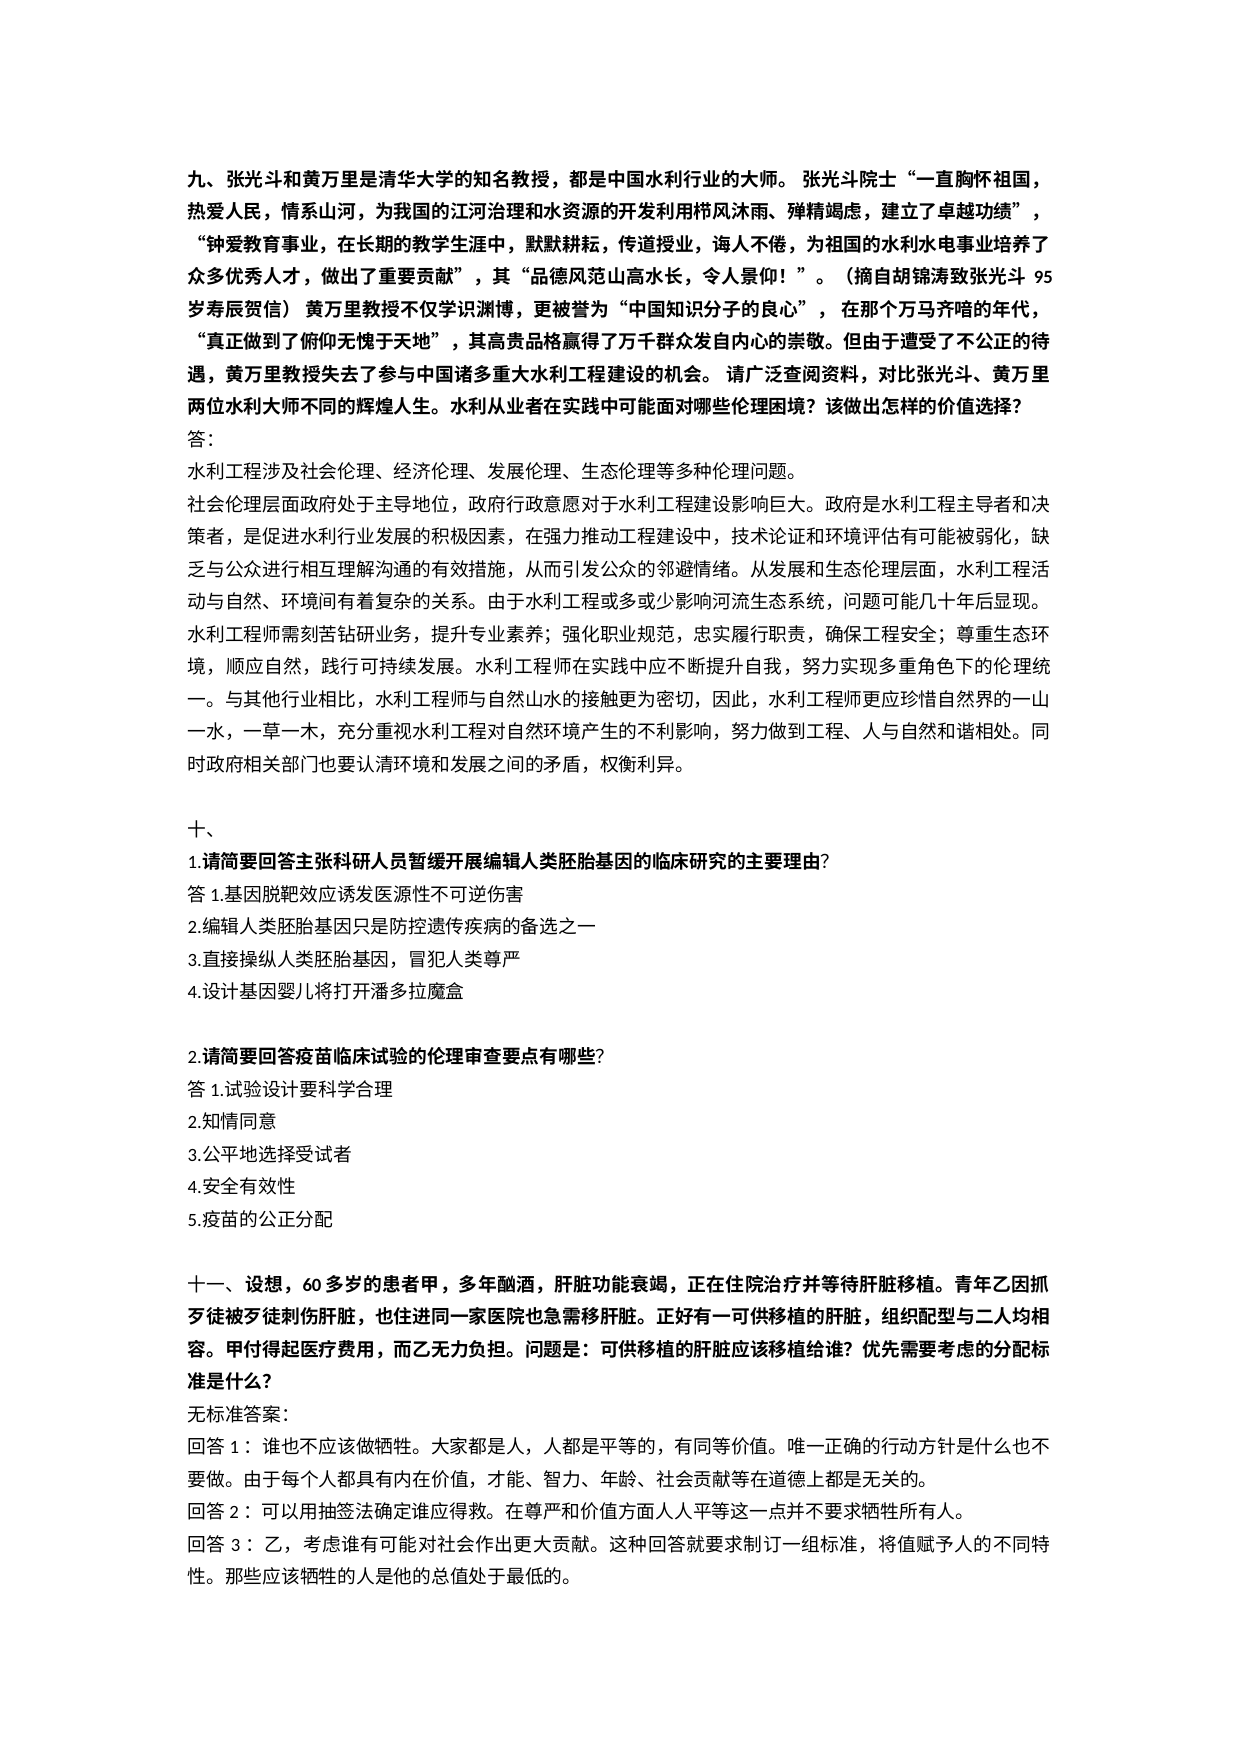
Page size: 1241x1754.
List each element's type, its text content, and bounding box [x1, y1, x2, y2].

text 社会伦理层面政府处于主导地位，政府行政意愿对于水利工程建设影响巨大。政府是水利工程主导者和决策者，是促进水利行业发展的积极因素，在强力推动工程建设中，技术论证和环境评估有可能被弱化，缺乏与公众进行相互理解沟通的有效措施，从而引发公众的邻避情绪。从发展和生态伦理层面，水利工程活动与自然、环境间有着复杂的关系。由于水利工程或多或少影响河流生态系统，问题可能几十年后显现。 [187, 487, 1053, 617]
text 水利工程师需刻苦钻研业务，提升专业素养；强化职业规范，忠实履行职责，确保工程安全；尊重生态环境，顺应自然，践行可持续发展。水利工程师在实践中应不断提升自我，努力实现多重角色下的伦理统一。与其他行业相比，水利工程师与自然山水的接触更为密切，因此，水利工程师更应珍惜自然界的一山一水，一草一木，充分重视水利工程对自然环境产生的不利影响，努力做到工程、人与自然和谐相处。同时政府相关部门也要认清环境和发展之间的矛盾，权衡利异。 [187, 617, 1053, 779]
text 回答 2 ：可以用抽签法确定谁应得救。在尊严和价值方面人人平等这一点并不要求牺牲所有人。 [187, 1494, 1053, 1527]
text 2.编辑人类胚胎基因只是防控遗传疾病的备选之一 [187, 909, 1053, 942]
text 4.设计基因婴儿将打开潘多拉魔盒 [187, 974, 1053, 1007]
text 回答 3 ：乙，考虑谁有可能对社会作出更大贡献。这种回答就要求制订一组标准，将值赋予人的不同特性。那些应该牺牲的人是他的总值处于最低的。 [187, 1527, 1053, 1592]
text 答1.基因脱靶效应诱发医源性不可逆伤害 [187, 877, 1053, 909]
text 4.安全有效性 [187, 1169, 1053, 1202]
text 回答 1 ：谁也不应该做牺牲。大家都是人，人都是平等的，有同等价值。唯一正确的行动方针是什么也不要做。由于每个人都具有内在价值，才能、智力、年龄、社会贡献等在道德上都是无关的。 [187, 1429, 1053, 1494]
list 5.疫苗的公正分配 [187, 1202, 1053, 1234]
text 答： [187, 422, 1053, 454]
list 十一、设想，60多岁的患者甲，多年酗酒，肝脏功能衰竭，正在住院治疗并等待肝脏移植。青年乙因抓歹徒被歹徒刺伤肝脏，也住进同一家医院也急需移肝脏。正好有一可供移植的肝脏，组织配型与二人均相容。甲付得起医疗费用，而乙无力负担。问题是：可供移植的肝脏应该移植给谁？优先需要考虑的分配标准是什么？ [187, 1267, 1053, 1397]
text 3.直接操纵人类胚胎基因，冒犯人类尊严 [187, 942, 1053, 974]
text 答1.试验设计要科学合理 [187, 1072, 1053, 1104]
text 九、张光斗和黄万里是清华大学的知名教授，都是中国水利行业的大师。 张光斗院士“一直胸怀祖国，热爱人民，情系山河，为我国的江河治理和水资源的开发利用栉风沐雨、殚精竭虑，建立了卓越功绩”，“钟爱教育事业，在长期的教学生涯中，默默耕耘，传道授业，诲人不倦，为祖国的水利水电事业培养了众多优秀人才，做出了重要贡献”，其“品德风范山高水长，令人景仰！”。（摘自胡锦涛致张光斗95岁寿辰贺信） 黄万里教授不仅学识渊博，更被誉为“中国知识分子的良心”， 在那个万马齐喑的年代，“真正做到了俯仰无愧于天地”，其高贵品格赢得了万千群众发自内心的崇敬。但由于遭受了不公正的待遇，黄万里教授失去了参与中国诸多重大水利工程建设的机会。 请广泛查阅资料，对比张光斗、黄万里两位水利大师不同的辉煌人生。水利从业者在实践中可能面对哪些伦理困境？该做出怎样的价值选择？ [187, 162, 1053, 422]
text 1.请简要回答主张科研人员暂缓开展编辑人类胚胎基因的临床研究的主要理由？ [187, 844, 1053, 877]
text 2.知情同意 [187, 1104, 1053, 1137]
text 2.请简要回答疫苗临床试验的伦理审查要点有哪些？ [187, 1039, 1053, 1072]
text 无标准答案： [187, 1397, 1053, 1429]
text 3.公平地选择受试者 [187, 1137, 1053, 1169]
text 水利工程涉及社会伦理、经济伦理、发展伦理、生态伦理等多种伦理问题。 [187, 454, 1053, 487]
text 十、 [187, 812, 1053, 844]
